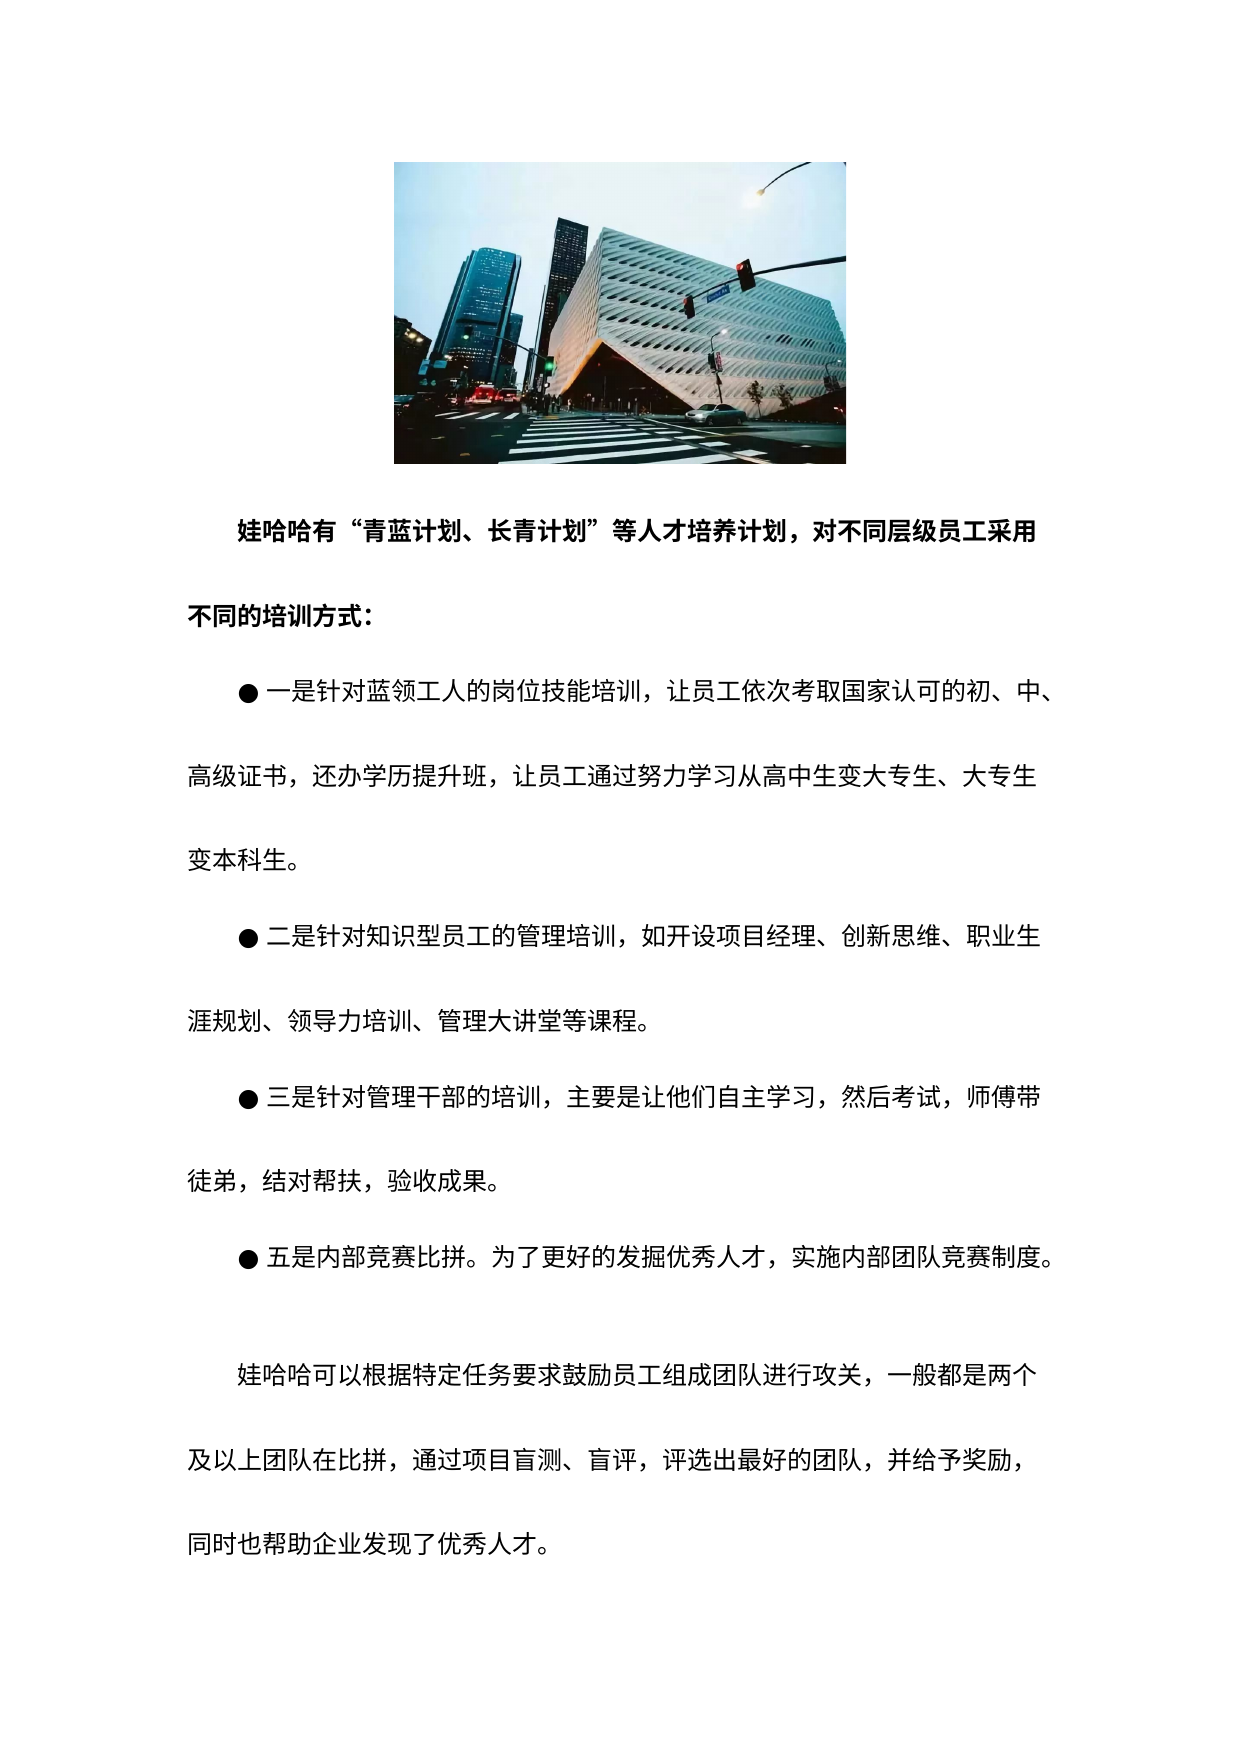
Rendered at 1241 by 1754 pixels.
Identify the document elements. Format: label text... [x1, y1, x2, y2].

text ● 五是内部竞赛比拼。为了更好的发掘优秀人才，实施内部团队竞赛制度。 [187, 1223, 1053, 1288]
picture [394, 162, 847, 464]
text ● 一是针对蓝领工人的岗位技能培训，让员工依次考取国家认可的初、中、高级证书，还办学历提升班，让员工通过努力学习从高中生变大专生、大专生变本科生。 [187, 657, 1053, 891]
text 娃哈哈有“青蓝计划、长青计划”等人才培养计划，对不同层级员工采用不同的培训方式： [187, 497, 1053, 647]
text 娃哈哈可以根据特定任务要求鼓励员工组成团队进行攻关，一般都是两个及以上团队在比拼，通过项目盲测、盲评，评选出最好的团队，并给予奖励，同时也帮助企业发现了优秀人才。 [187, 1341, 1053, 1575]
text ● 二是针对知识型员工的管理培训，如开设项目经理、创新思维、职业生涯规划、领导力培训、管理大讲堂等课程。 [187, 902, 1053, 1052]
text ● 三是针对管理干部的培训，主要是让他们自主学习，然后考试，师傅带徒弟，结对帮扶，验收成果。 [187, 1063, 1053, 1212]
